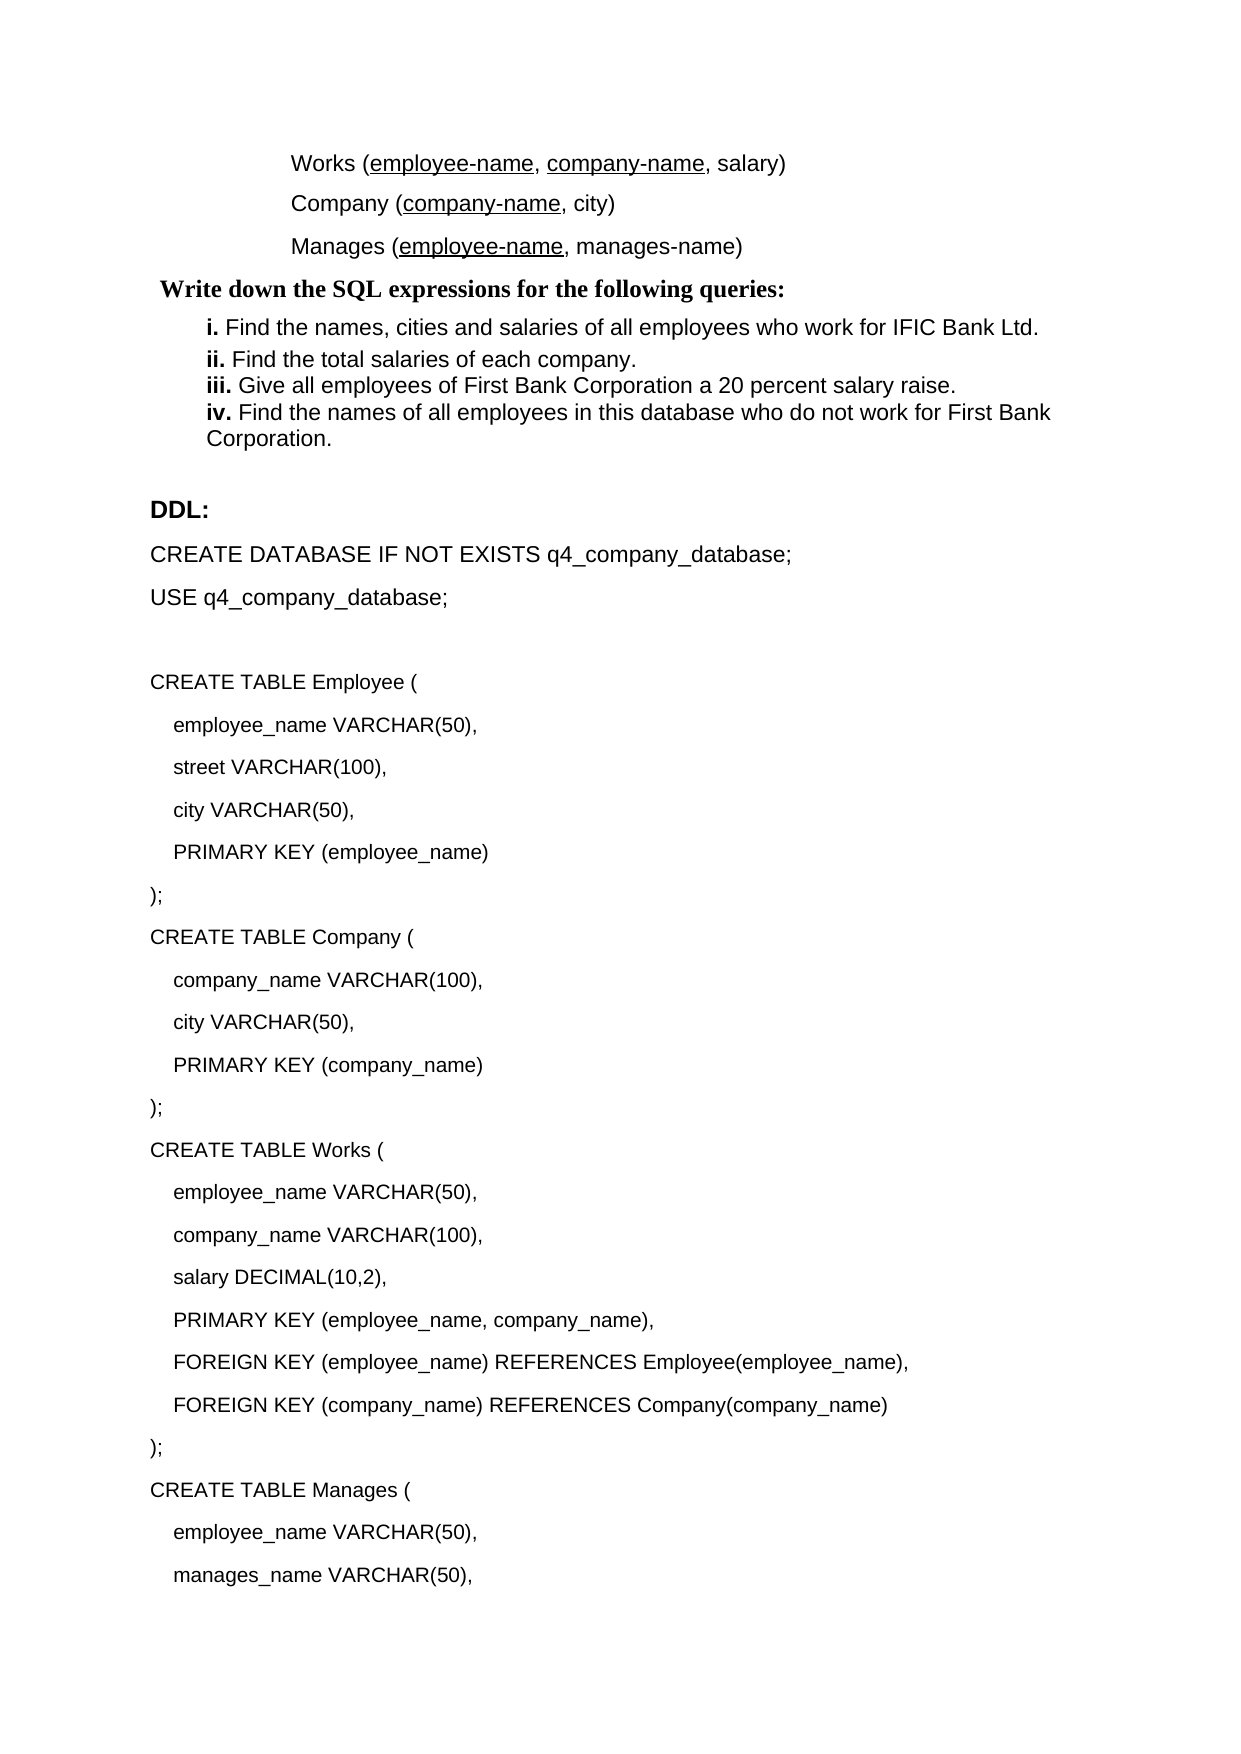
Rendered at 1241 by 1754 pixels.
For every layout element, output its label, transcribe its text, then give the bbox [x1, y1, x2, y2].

text Company (company-name, city) [291, 190, 1092, 217]
text employee_name VARCHAR(50), [150, 712, 1090, 736]
text salary DECIMAL(10,2), [150, 1265, 1090, 1289]
text ); [150, 1435, 1090, 1459]
text PRIMARY KEY (company_name) [150, 1052, 1090, 1076]
text FOREIGN KEY (company_name) REFERENCES Company(company_name) [150, 1392, 1090, 1416]
text CREATE TABLE Manages ( [150, 1477, 1090, 1501]
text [150, 1350, 1090, 1374]
text CREATE DATABASE IF NOT EXISTS q4_company_database; [150, 541, 1090, 567]
text company_name VARCHAR(100), [150, 1222, 1090, 1246]
text employee_name VARCHAR(50), [150, 1180, 1090, 1204]
text PRIMARY KEY (employee_name, company_name), [150, 1307, 1090, 1331]
text CREATE TABLE Company ( [150, 925, 1090, 949]
text iv. Find the names of all employees in this database who do not work for First Bank Corporation. [206, 398, 1092, 451]
text CREATE TABLE Employee ( [150, 670, 1090, 694]
text CREATE TABLE Works ( [150, 1137, 1090, 1161]
text USE q4_company_database; [150, 584, 1090, 610]
text ); [150, 1095, 1090, 1119]
text company_name VARCHAR(100), [150, 967, 1090, 991]
text ii. Find the total salaries of each company. [206, 346, 1092, 372]
text iii. Give all employees of First Bank Corporation a 20 percent salary raise. [206, 372, 1092, 398]
text street VARCHAR(100), [150, 755, 1090, 779]
text city VARCHAR(50), [150, 797, 1090, 821]
text Manages (employee-name, manages-name) [291, 233, 1092, 259]
text PRIMARY KEY (employee_name) [150, 840, 1090, 864]
text DDL: [150, 495, 1090, 524]
text employee_name VARCHAR(50), [150, 1520, 1090, 1544]
text city VARCHAR(50), [150, 1010, 1090, 1034]
text i. Find the names, cities and salaries of all employees who work for IFIC Bank Ltd. [206, 314, 1092, 341]
text manages_name VARCHAR(50), [150, 1562, 1090, 1586]
text ); [150, 882, 1090, 906]
text Write down the SQL expressions for the following queries: [159, 274, 1092, 303]
text Works (employee-name, company-name, salary) [291, 150, 1092, 176]
